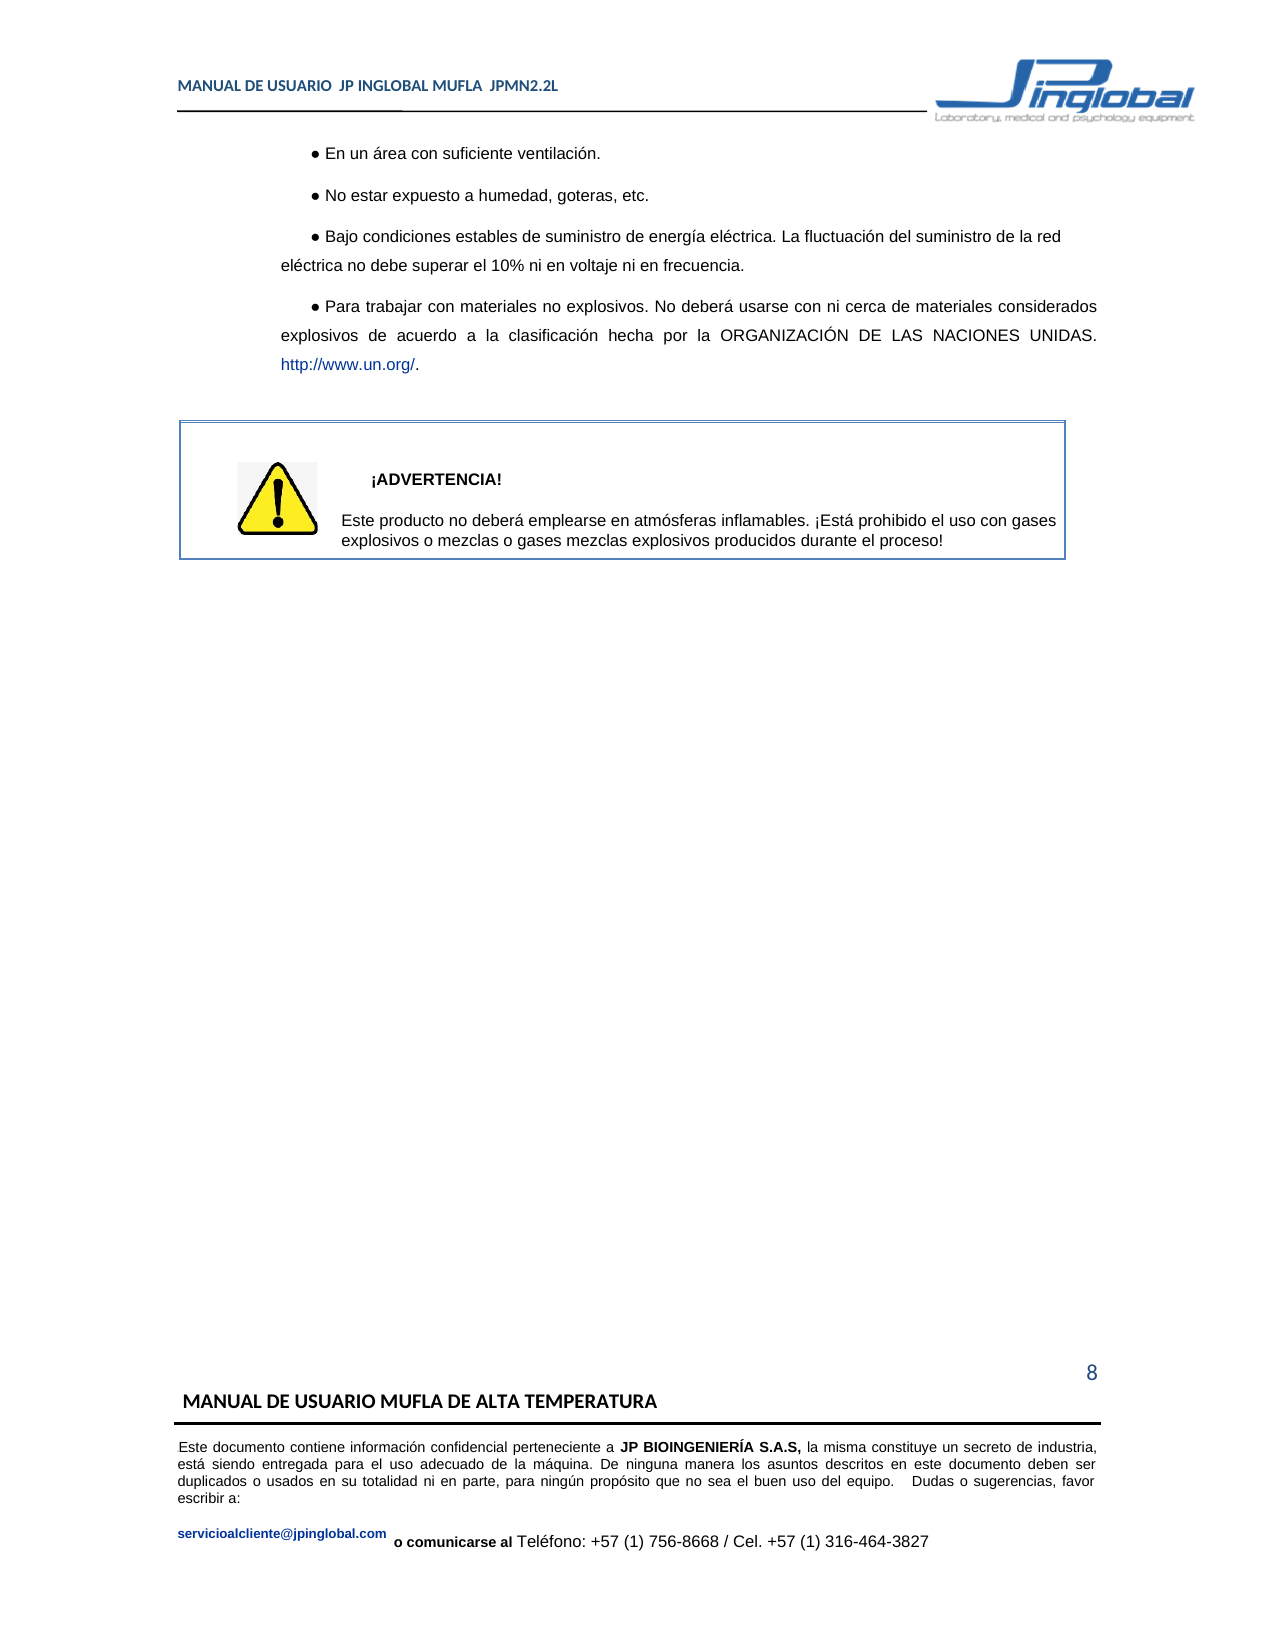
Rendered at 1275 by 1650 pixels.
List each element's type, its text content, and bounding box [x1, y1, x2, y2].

picture [237, 462, 318, 535]
list No estar expuesto a humedad, goteras, etc. [281, 186, 1098, 205]
list Para trabajar con materiales no explosivos. No deberá usarse con ni cerca de materiales considerados explosivos de acuerdo a la clasificación hecha por la ORGANIZACIÓN DE LAS NACIONES UNIDAS. http://www.un.org/. [281, 297, 1098, 374]
list En un área con suficiente ventilación. [281, 144, 1098, 163]
picture [919, 49, 1212, 132]
table_header ¡ADVERTENCIA! Este producto no deberá emplearse en atmósferas inflamables. ¡Está prohibido el uso con gases explosivos o mezclas o gases mezclas explosivos producidos durante el proceso! [181, 423, 1064, 558]
list Bajo condiciones estables de suministro de energía eléctrica. La fluctuación del suministro de la red eléctrica no debe superar el 10% ni en voltaje ni en frecuencia. [281, 227, 1098, 275]
